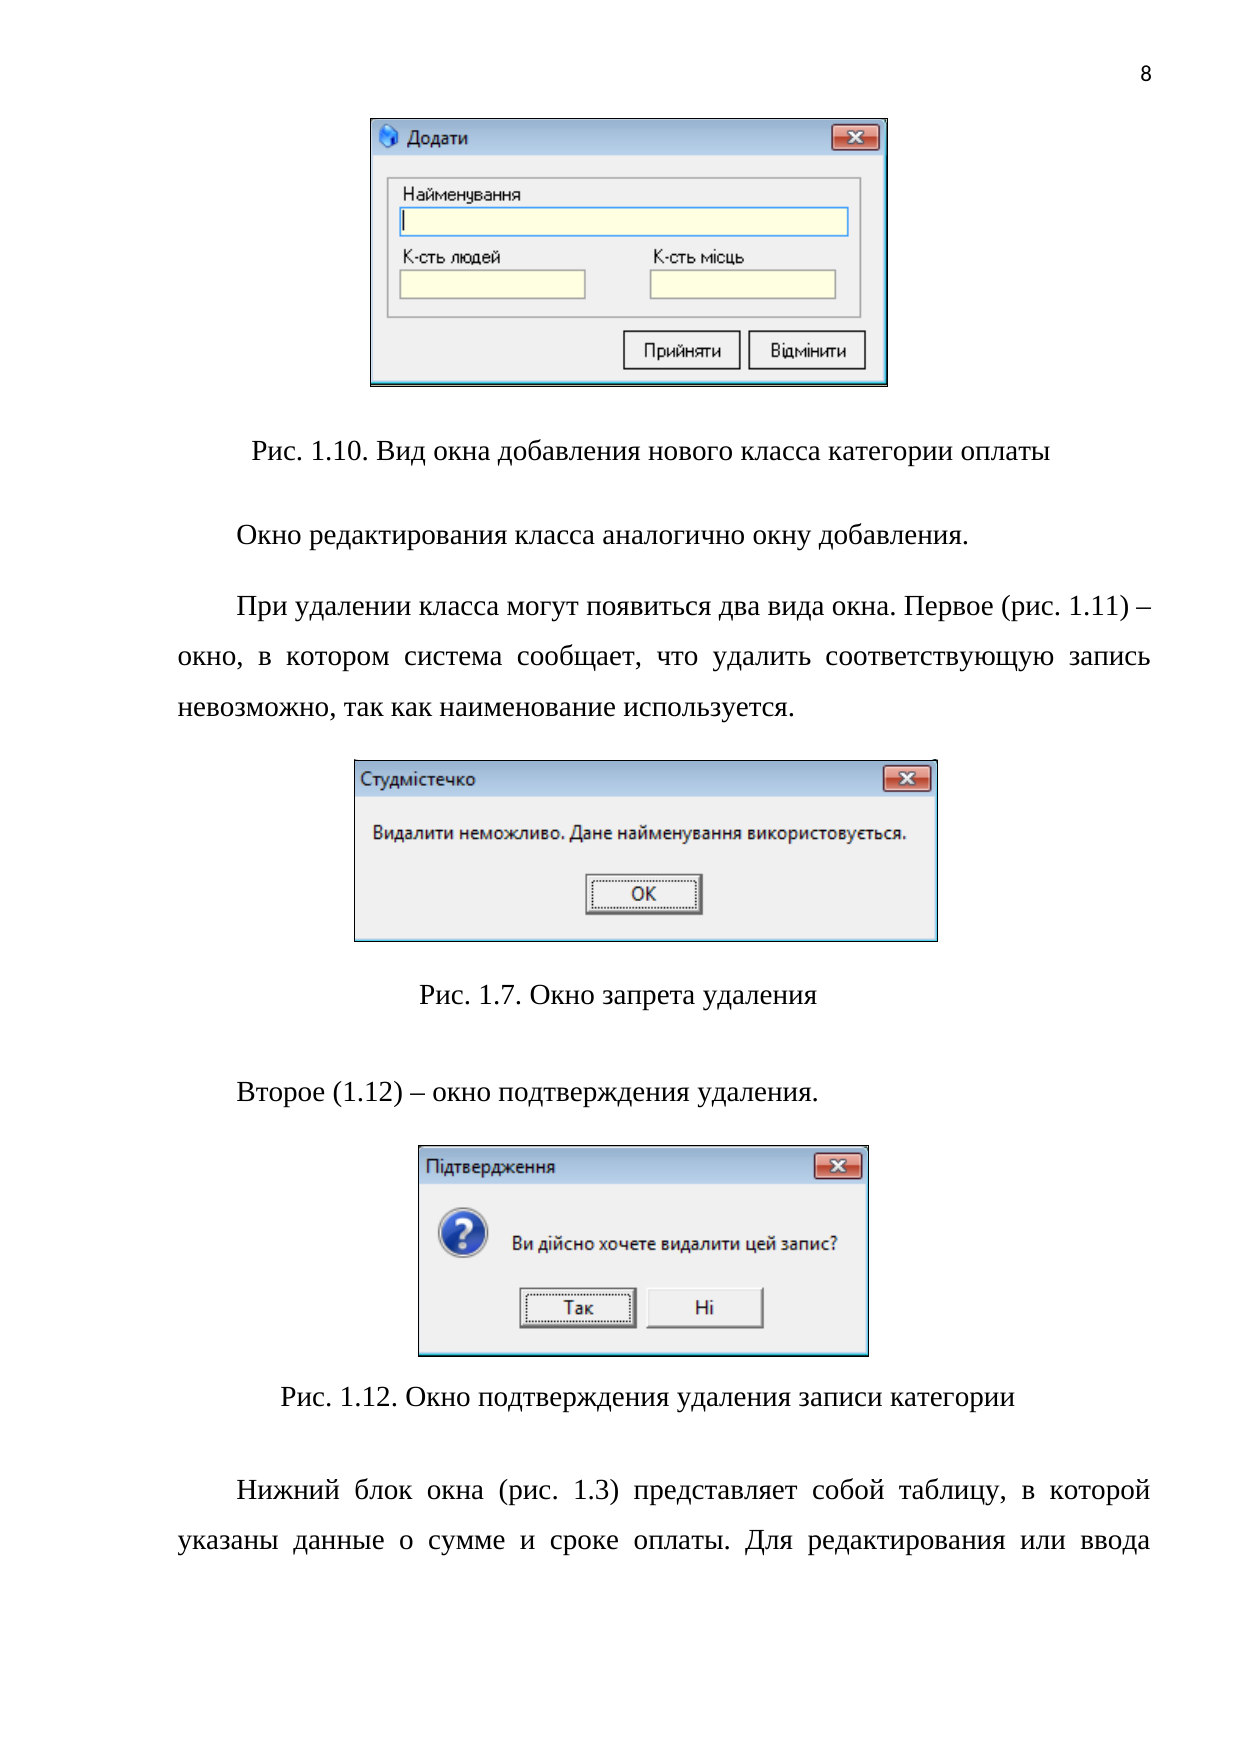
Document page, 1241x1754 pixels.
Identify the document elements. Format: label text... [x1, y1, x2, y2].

text Второе (1.12) – окно подтверждения удаления. [177, 1074, 1152, 1108]
text При удалении класса могут появиться два вида окна. Первое (рис. 1.11) – окно, в котором система сообщает, что удалить соответствующую запись невозможно, так как наименование используется. [177, 588, 1152, 722]
text Окно редактирования класса аналогично окну добавления. [177, 517, 1152, 551]
picture [419, 1146, 868, 1356]
picture [371, 119, 887, 386]
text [177, 1472, 1152, 1556]
picture [355, 761, 937, 941]
